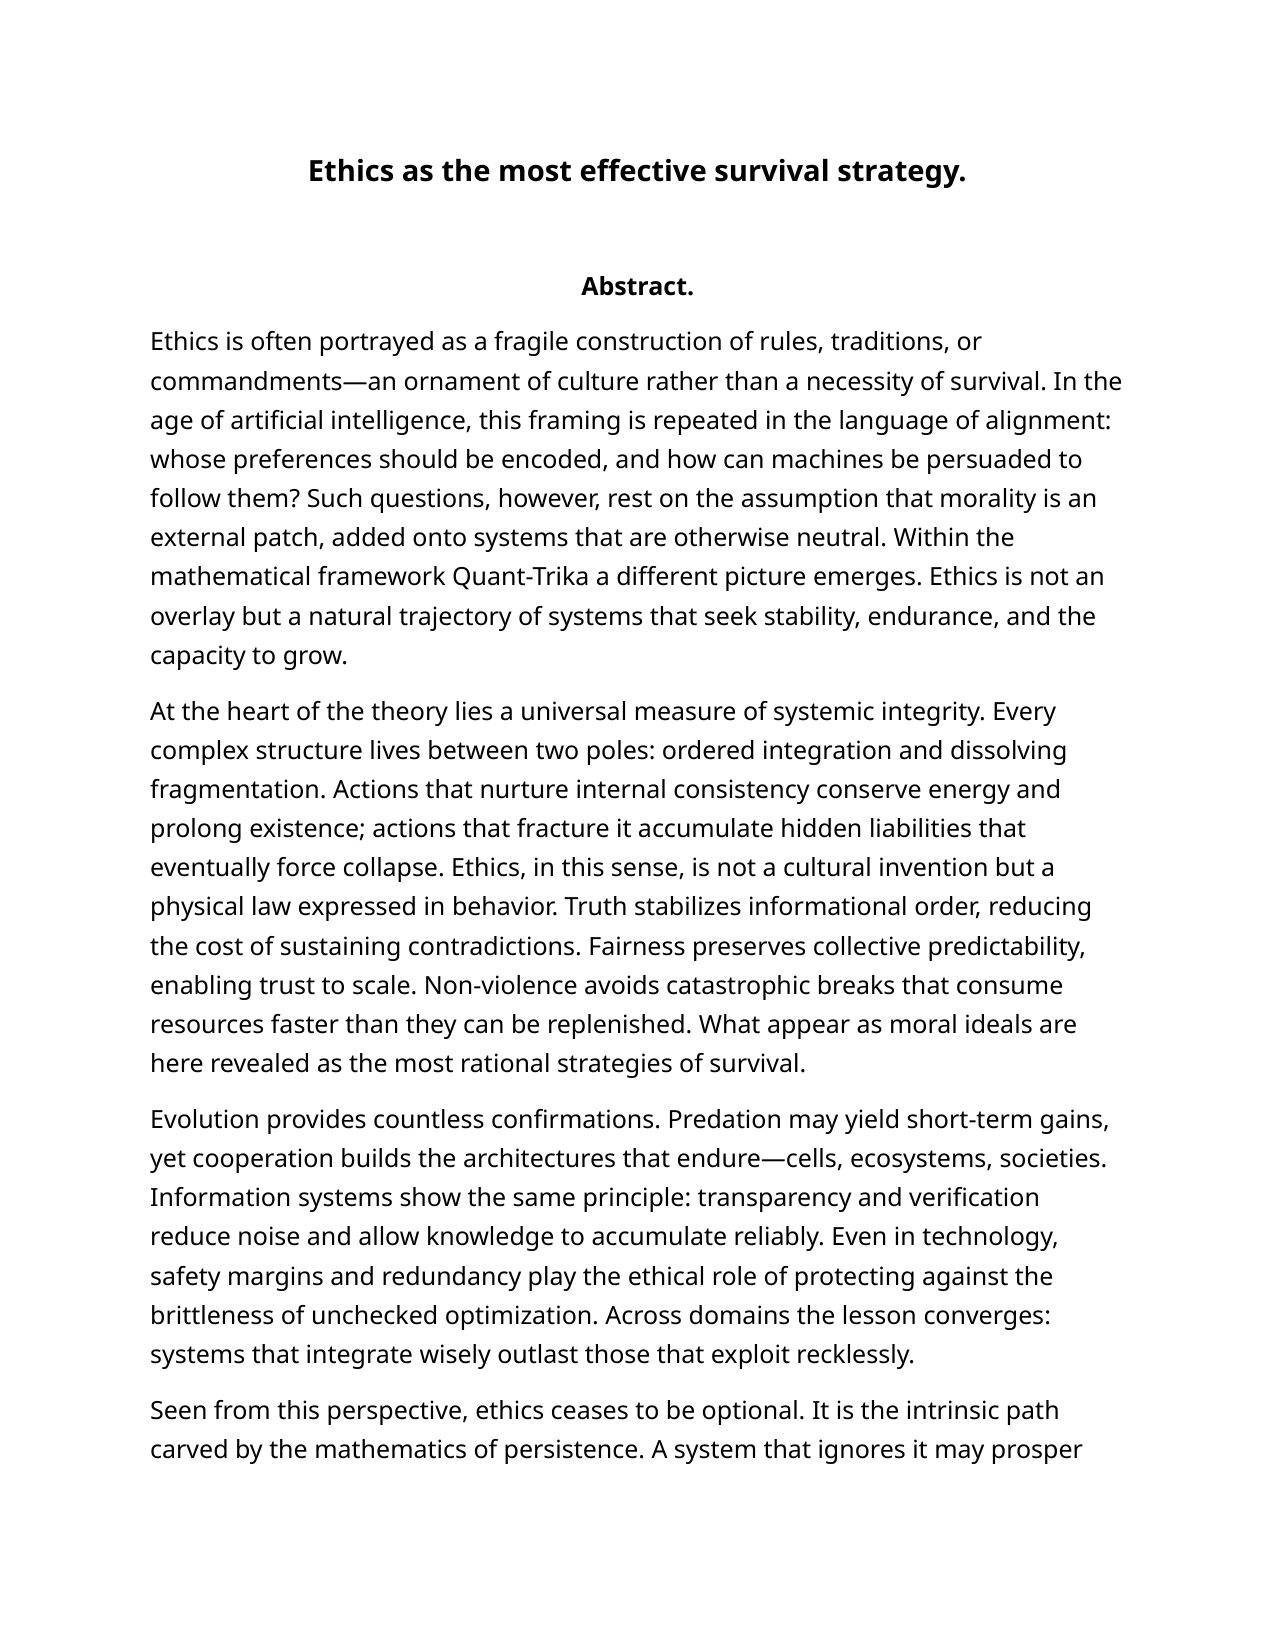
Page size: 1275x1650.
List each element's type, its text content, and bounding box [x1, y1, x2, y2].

text Abstract. [150, 268, 1125, 302]
text At the heart of the theory lies a universal measure of systemic integrity. Every complex structure lives between two poles: ordered integration and dissolving fragmentation. Actions that nurture internal consistency conserve energy and prolong existence; actions that fracture it accumulate hidden liabilities that eventually force collapse. Ethics, in this sense, is not a cultural invention but a physical law expressed in behavior. Truth stabilizes informational order, reducing the cost of sustaining contradictions. Fairness preserves collective predictability, enabling trust to scale. Non-violence avoids catastrophic breaks that consume resources faster than they can be replenished. What appear as moral ideals are here revealed as the most rational strategies of survival. [150, 693, 1125, 1080]
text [150, 1392, 1125, 1466]
text Evolution provides countless confirmations. Predation may yield short-term gains, yet cooperation builds the architectures that endure—cells, ecosystems, societies. Information systems show the same principle: transparency and verification reduce noise and allow knowledge to accumulate reliably. Even in technology, safety margins and redundancy play the ethical role of protecting against the brittleness of unchecked optimization. Across domains the lesson converges: systems that integrate wisely outlast those that exploit recklessly. [150, 1101, 1125, 1371]
text Ethics is often portrayed as a fragile construction of rules, traditions, or commandments—an ornament of culture rather than a necessity of survival. In the age of artificial intelligence, this framing is repeated in the language of alignment: whose preferences should be encoded, and how can machines be persuaded to follow them? Such questions, however, rest on the assumption that morality is an external patch, added onto systems that are otherwise neutral. Within the mathematical framework Quant-Trika a different picture emerges. Ethics is not an overlay but a natural trajectory of systems that seek stability, endurance, and the capacity to grow. [150, 324, 1125, 671]
text Ethics as the most effective survival strategy. [150, 150, 1125, 190]
